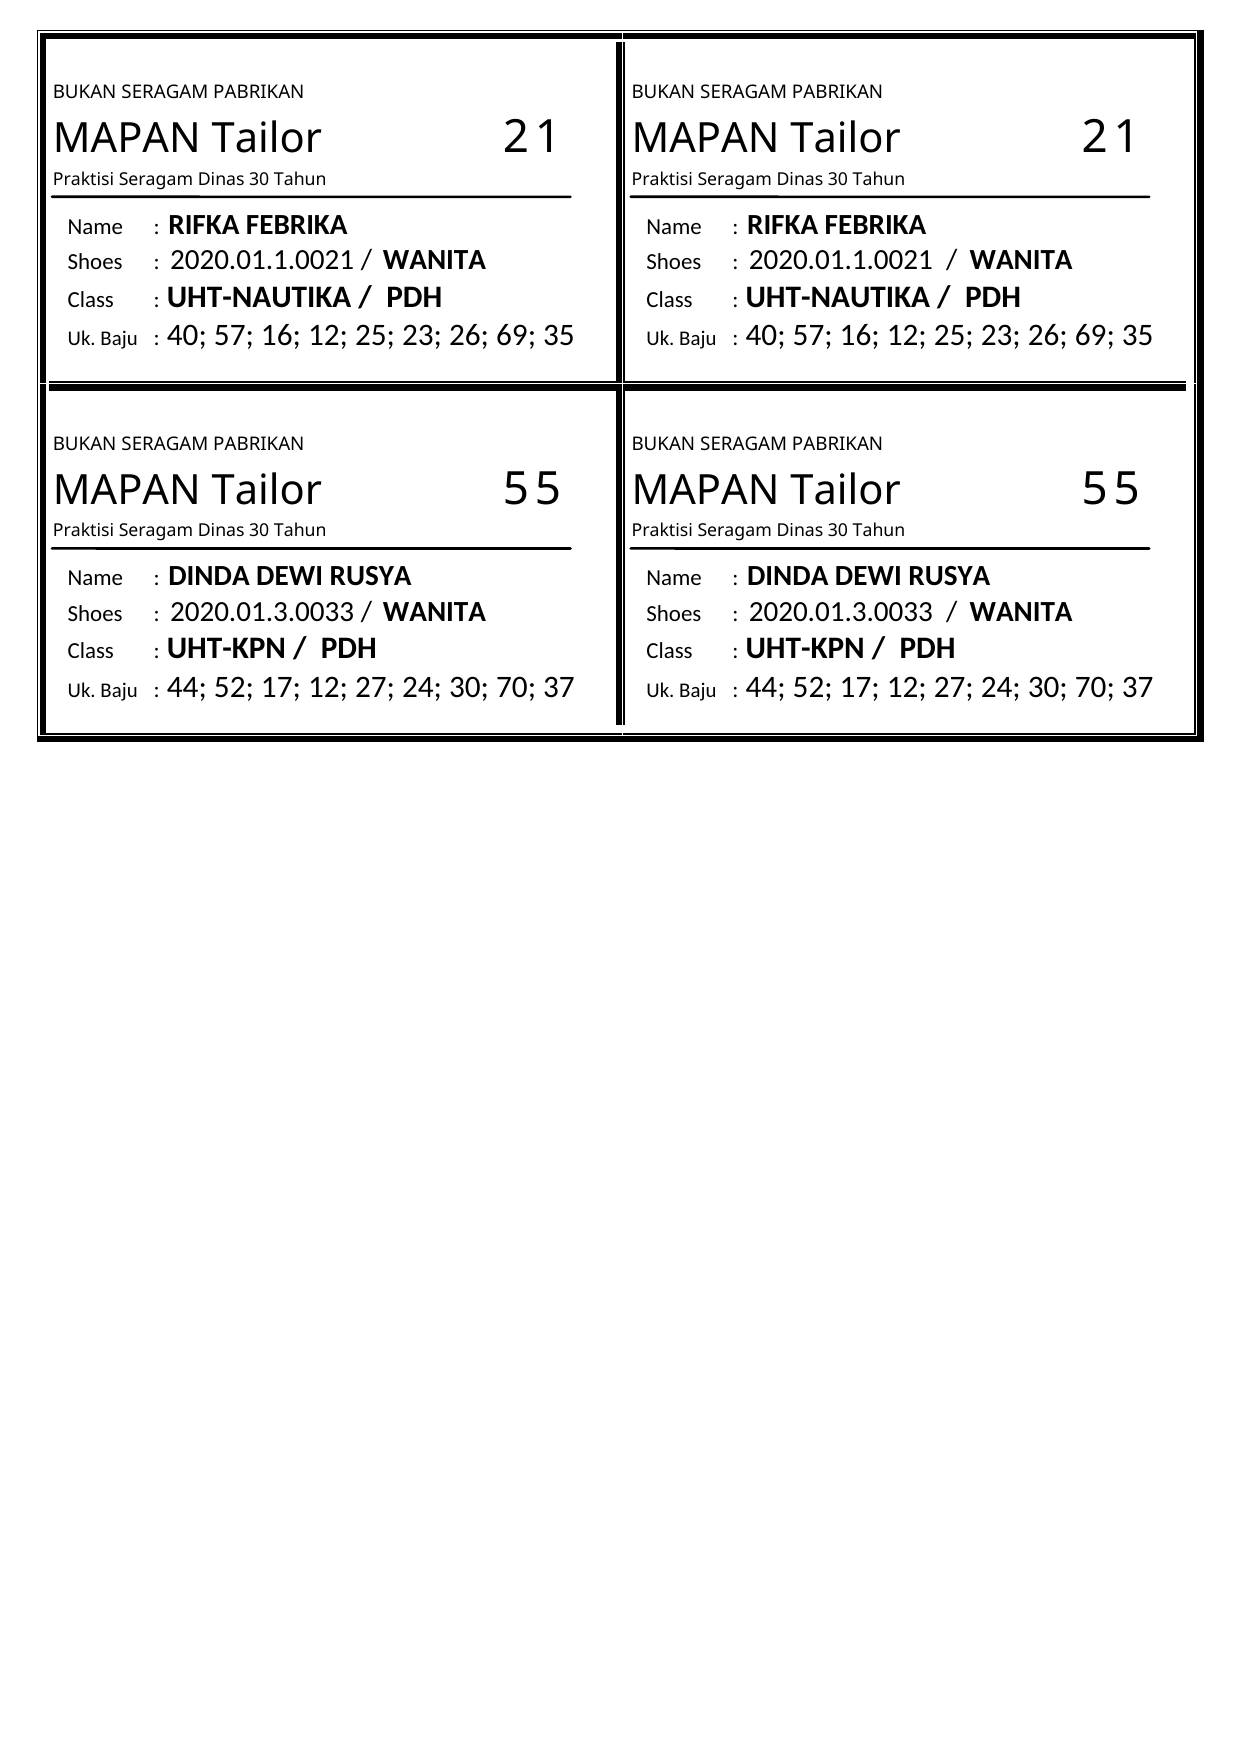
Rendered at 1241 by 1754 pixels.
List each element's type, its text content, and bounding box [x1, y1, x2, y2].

table_header BUKAN SERAGAM PABRIKAN MAPAN Tailor 21 Praktisi Seragam Dinas 30 Tahun Name : RIFKA FEBRIKA Shoes : 2020.01.1.0021 / WANITA Class : UHT-NAUTIKA / PDH Uk. Baju : 40; 57; 16; 12; 25; 23; 26; 69; 35 [620, 31, 1197, 381]
table_cell BUKAN SERAGAM PABRIKAN MAPAN Tailor 55 Praktisi Seragam Dinas 30 Tahun Name : DINDA DEWI RUSYA Shoes : 2020.01.3.0033 / WANITA Class : UHT-KPN / PDH Uk. Baju : 44; 52; 17; 12; 27; 24; 30; 70; 37 [41, 381, 620, 733]
table_header BUKAN SERAGAM PABRIKAN MAPAN Tailor 21 Praktisi Seragam Dinas 30 Tahun Name : RIFKA FEBRIKA Shoes : 2020.01.1.0021 / WANITA Class : UHT-NAUTIKA / PDH Uk. Baju : 40; 57; 16; 12; 25; 23; 26; 69; 35 [46, 39, 620, 381]
table_cell BUKAN SERAGAM PABRIKAN MAPAN Tailor 55 Praktisi Seragam Dinas 30 Tahun Name : DINDA DEWI RUSYA Shoes : 2020.01.3.0033 / WANITA Class : UHT-KPN / PDH Uk. Baju : 44; 52; 17; 12; 27; 24; 30; 70; 37 [620, 381, 1197, 733]
